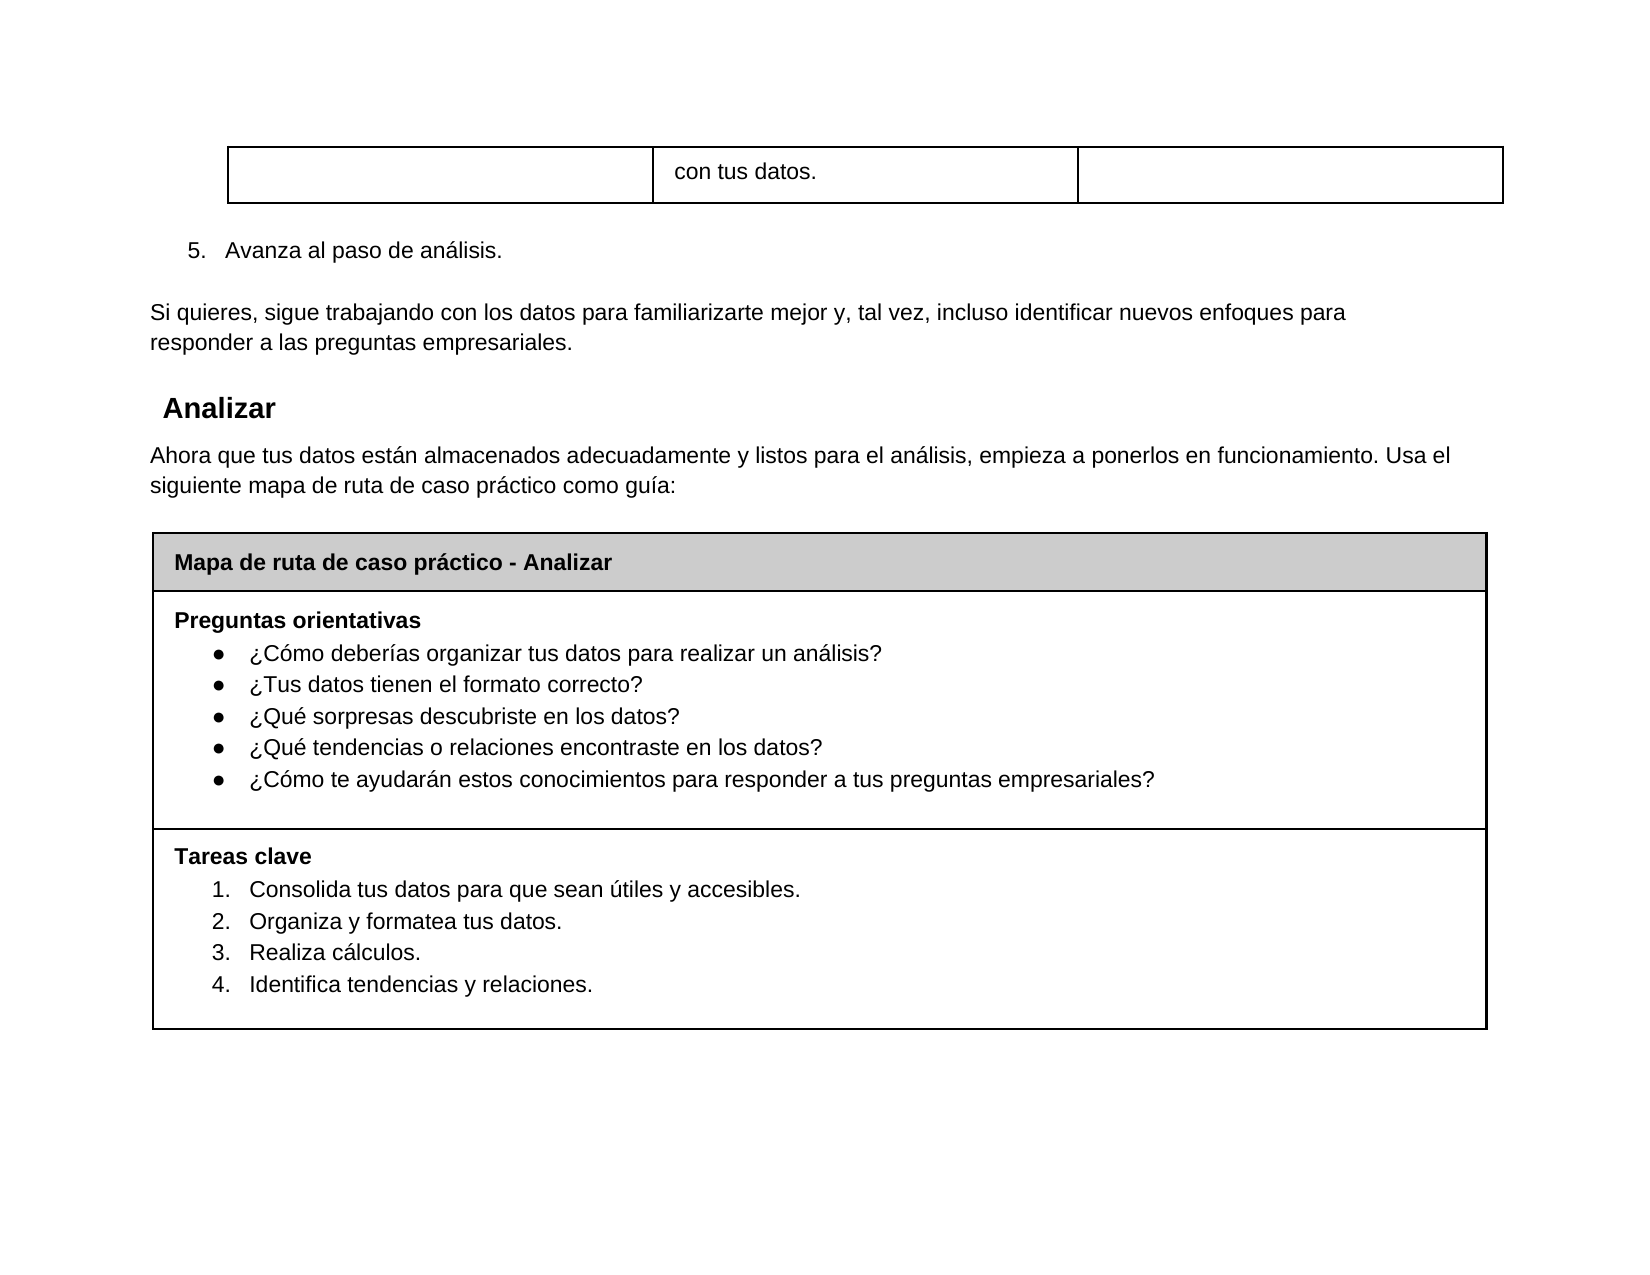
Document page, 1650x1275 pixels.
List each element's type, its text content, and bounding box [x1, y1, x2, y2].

text Si quieres, sigue trabajando con los datos para familiarizarte mejor y, tal vez, incluso identificar nuevos enfoques para responder a las preguntas empresariales. [150, 298, 1417, 355]
list Avanza al paso de análisis. [187, 237, 1514, 263]
table_header con tus datos. [654, 148, 1077, 202]
table_header Mapa de ruta de caso práctico - Analizar [154, 534, 1485, 590]
table_header [229, 148, 652, 202]
subtitle Analizar [150, 392, 1514, 425]
table_header [1079, 148, 1502, 202]
table_cell Tareas clave Consolida tus datos para que sean útiles y accesibles. Organiza y formatea tus datos. Realiza cálculos. Identifica tendencias y relaciones. [154, 830, 1485, 1028]
table_cell Preguntas orientativas ¿Cómo deberías organizar tus datos para realizar un análisis? ¿Tus datos tienen el formato correcto? ¿Qué sorpresas descubriste en los datos? ¿Qué tendencias o relaciones encontraste en los datos? ¿Cómo te ayudarán estos conocimientos para responder a tus preguntas empresariales? [154, 592, 1485, 828]
text Ahora que tus datos están almacenados adecuadamente y listos para el análisis, empieza a ponerlos en funcionamiento. Usa el siguiente mapa de ruta de caso práctico como guía: [150, 442, 1514, 499]
